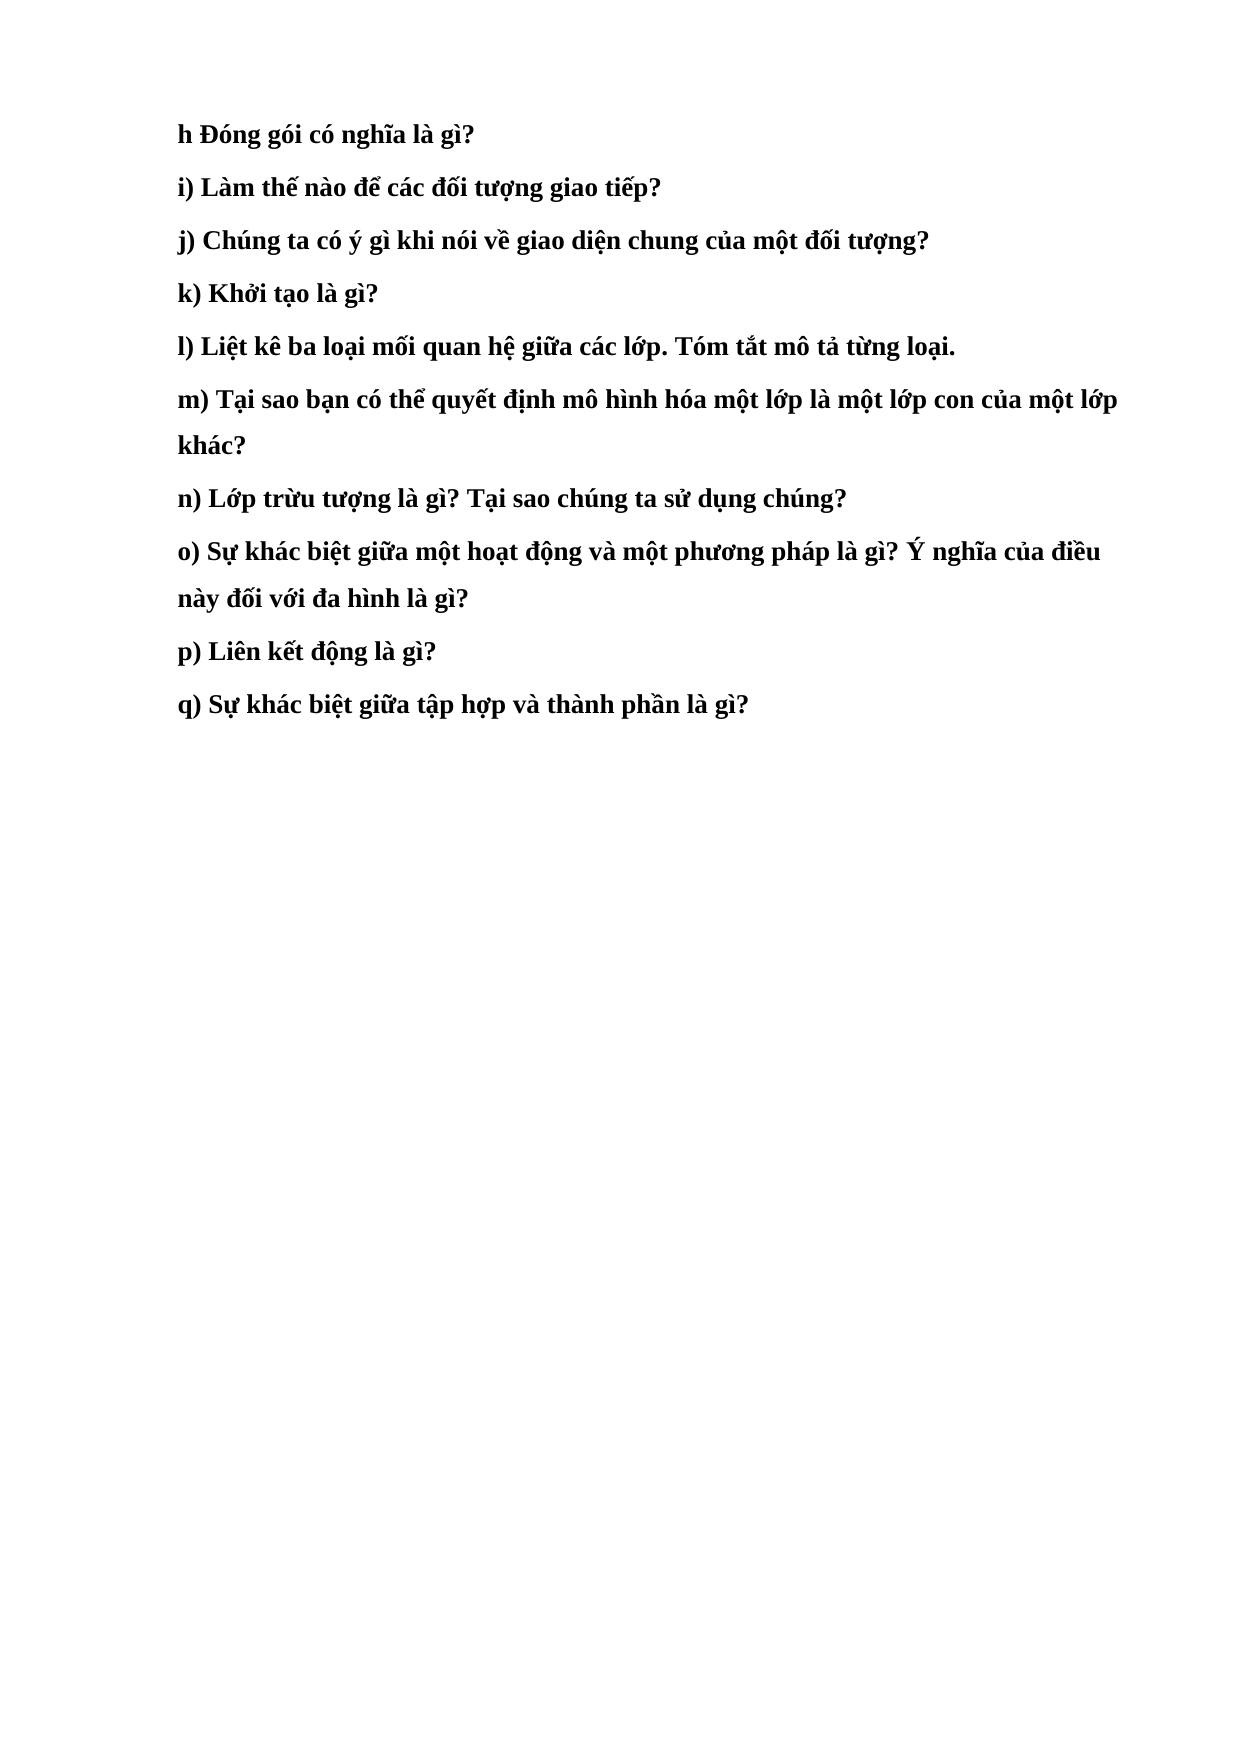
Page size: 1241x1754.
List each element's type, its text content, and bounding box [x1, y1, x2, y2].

text q) Sự khác biệt giữa tập hợp và thành phần là gì? [177, 688, 1122, 719]
text p) Liên kết động là gì? [177, 635, 1122, 666]
text j) Chúng ta có ý gì khi nói về giao diện chung của một đối tượng? [177, 224, 1122, 255]
text h Đóng gói có nghĩa là gì? [177, 118, 1122, 149]
text m) Tại sao bạn có thể quyết định mô hình hóa một lớp là một lớp con của một lớp khác? [177, 383, 1122, 461]
text n) Lớp trừu tượng là gì? Tại sao chúng ta sử dụng chúng? [177, 482, 1122, 513]
text i) Làm thế nào để các đối tượng giao tiếp? [177, 171, 1122, 202]
text k) Khởi tạo là gì? [177, 277, 1122, 308]
text l) Liệt kê ba loại mối quan hệ giữa các lớp. Tóm tắt mô tả từng loại. [177, 330, 1122, 361]
text o) Sự khác biệt giữa một hoạt động và một phương pháp là gì? Ý nghĩa của điều này đối với đa hình là gì? [177, 535, 1122, 613]
